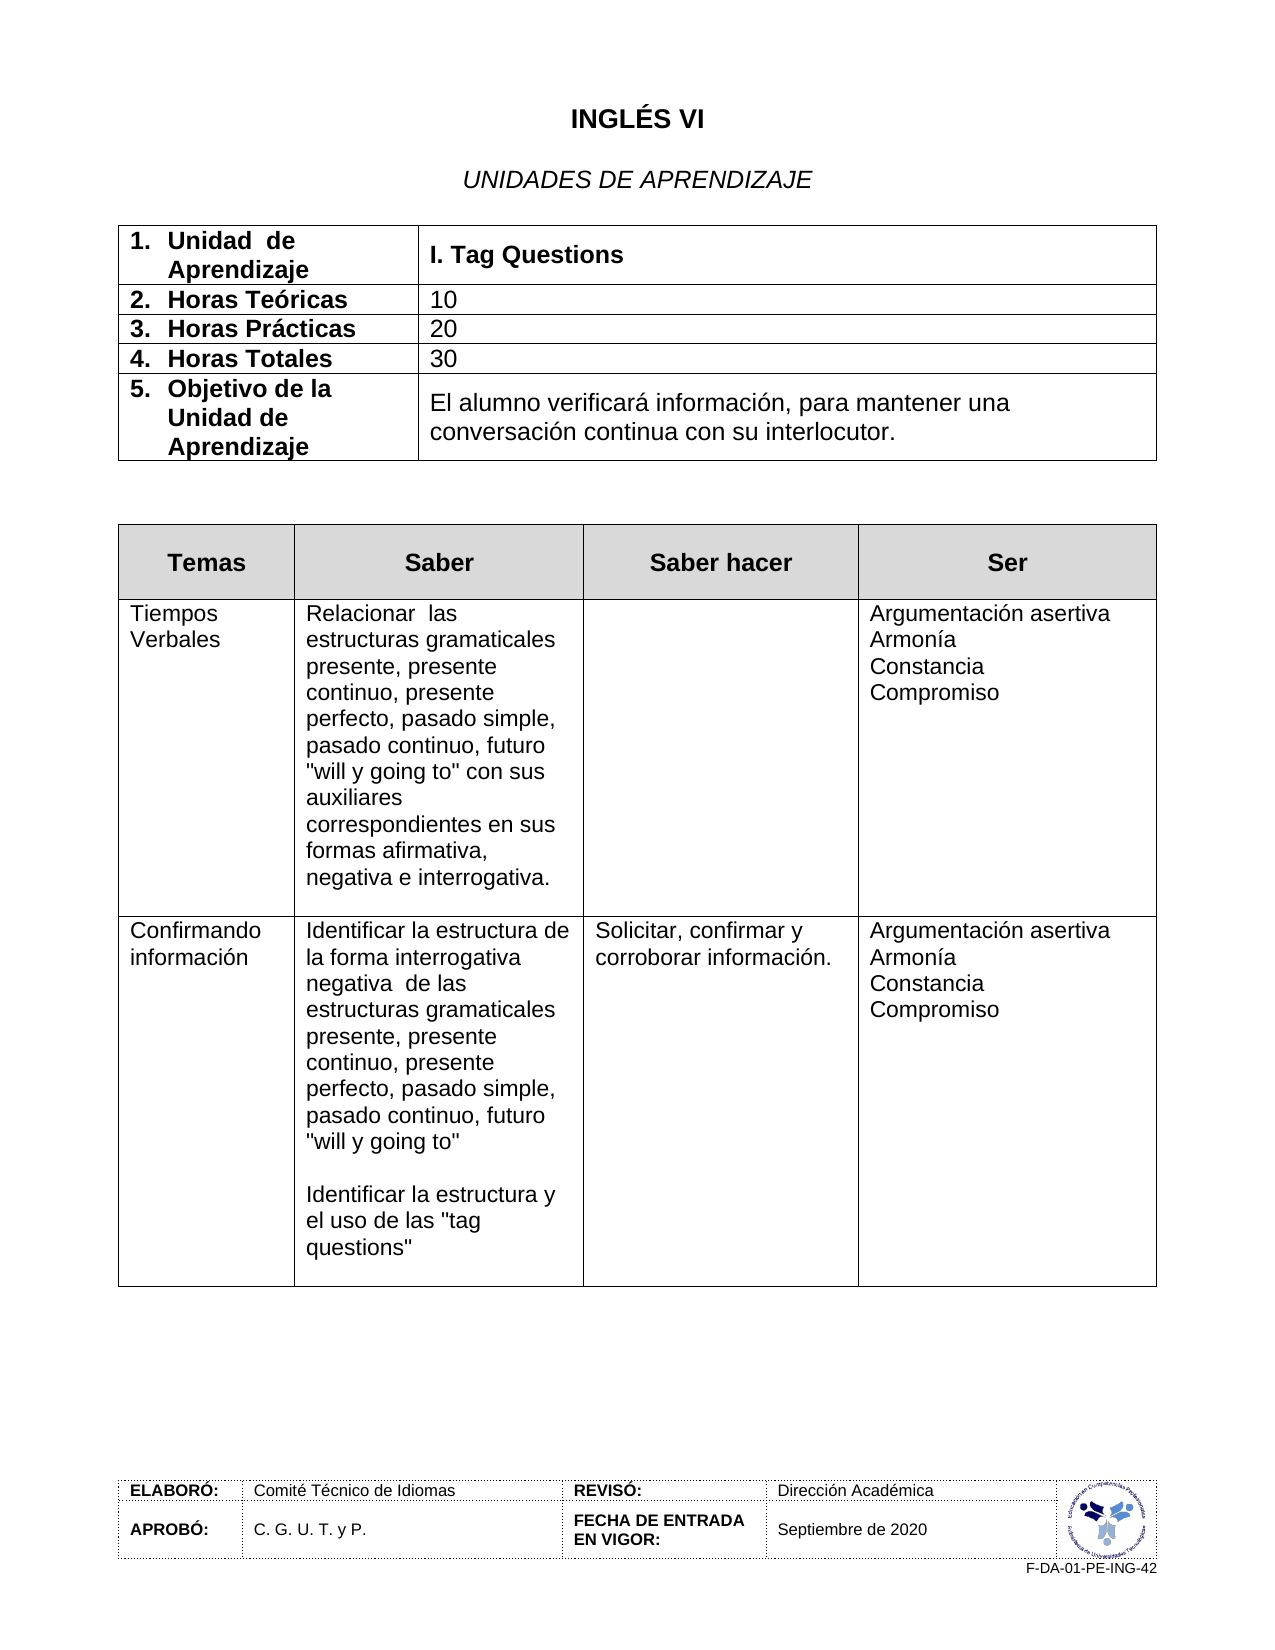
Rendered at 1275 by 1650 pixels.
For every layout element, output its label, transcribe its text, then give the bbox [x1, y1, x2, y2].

table_cell Horas Totales [119, 344, 418, 373]
table_cell Horas Teóricas [119, 285, 418, 313]
table_cell Horas Prácticas [119, 315, 418, 343]
table_cell 20 [419, 315, 1156, 343]
text UNIDADES DE APRENDIZAJE [118, 165, 1157, 194]
table_cell Confirmando información [119, 917, 294, 1286]
picture [1067, 1481, 1146, 1559]
table_cell Tiempos Verbales [119, 600, 294, 916]
table_cell Identificar la estructura de la forma interrogativa negativa de las estructuras gramaticales presente, presente continuo, presente perfecto, pasado simple, pasado continuo, futuro "will y going to" Identificar la estructura y el uso de las "tag questions" [295, 917, 583, 1286]
table_cell Objetivo de la Unidad de Aprendizaje [119, 374, 418, 460]
table_cell [584, 600, 858, 916]
table_header I. Tag Questions [419, 226, 1156, 284]
table_header Ser [859, 525, 1156, 599]
table_header Unidad de Aprendizaje [119, 226, 418, 284]
table_cell Relacionar las estructuras gramaticales presente, presente continuo, presente perfecto, pasado simple, pasado continuo, futuro "will y going to" con sus auxiliares correspondientes en sus formas afirmativa, negativa e interrogativa. [295, 600, 583, 916]
table_header Saber hacer [584, 525, 858, 599]
table_cell Argumentación asertiva Armonía Constancia Compromiso [859, 600, 1156, 916]
text INGLÉS VI [118, 103, 1157, 134]
table_cell 30 [419, 344, 1156, 373]
table_cell 10 [419, 285, 1156, 313]
table_cell El alumno verificará información, para mantener una conversación continua con su interlocutor. [419, 374, 1156, 460]
table_cell Solicitar, confirmar y corroborar información. [584, 917, 858, 1286]
table_cell Argumentación asertiva Armonía Constancia Compromiso [859, 917, 1156, 1286]
table_header Temas [119, 525, 294, 599]
table_header Saber [295, 525, 583, 599]
